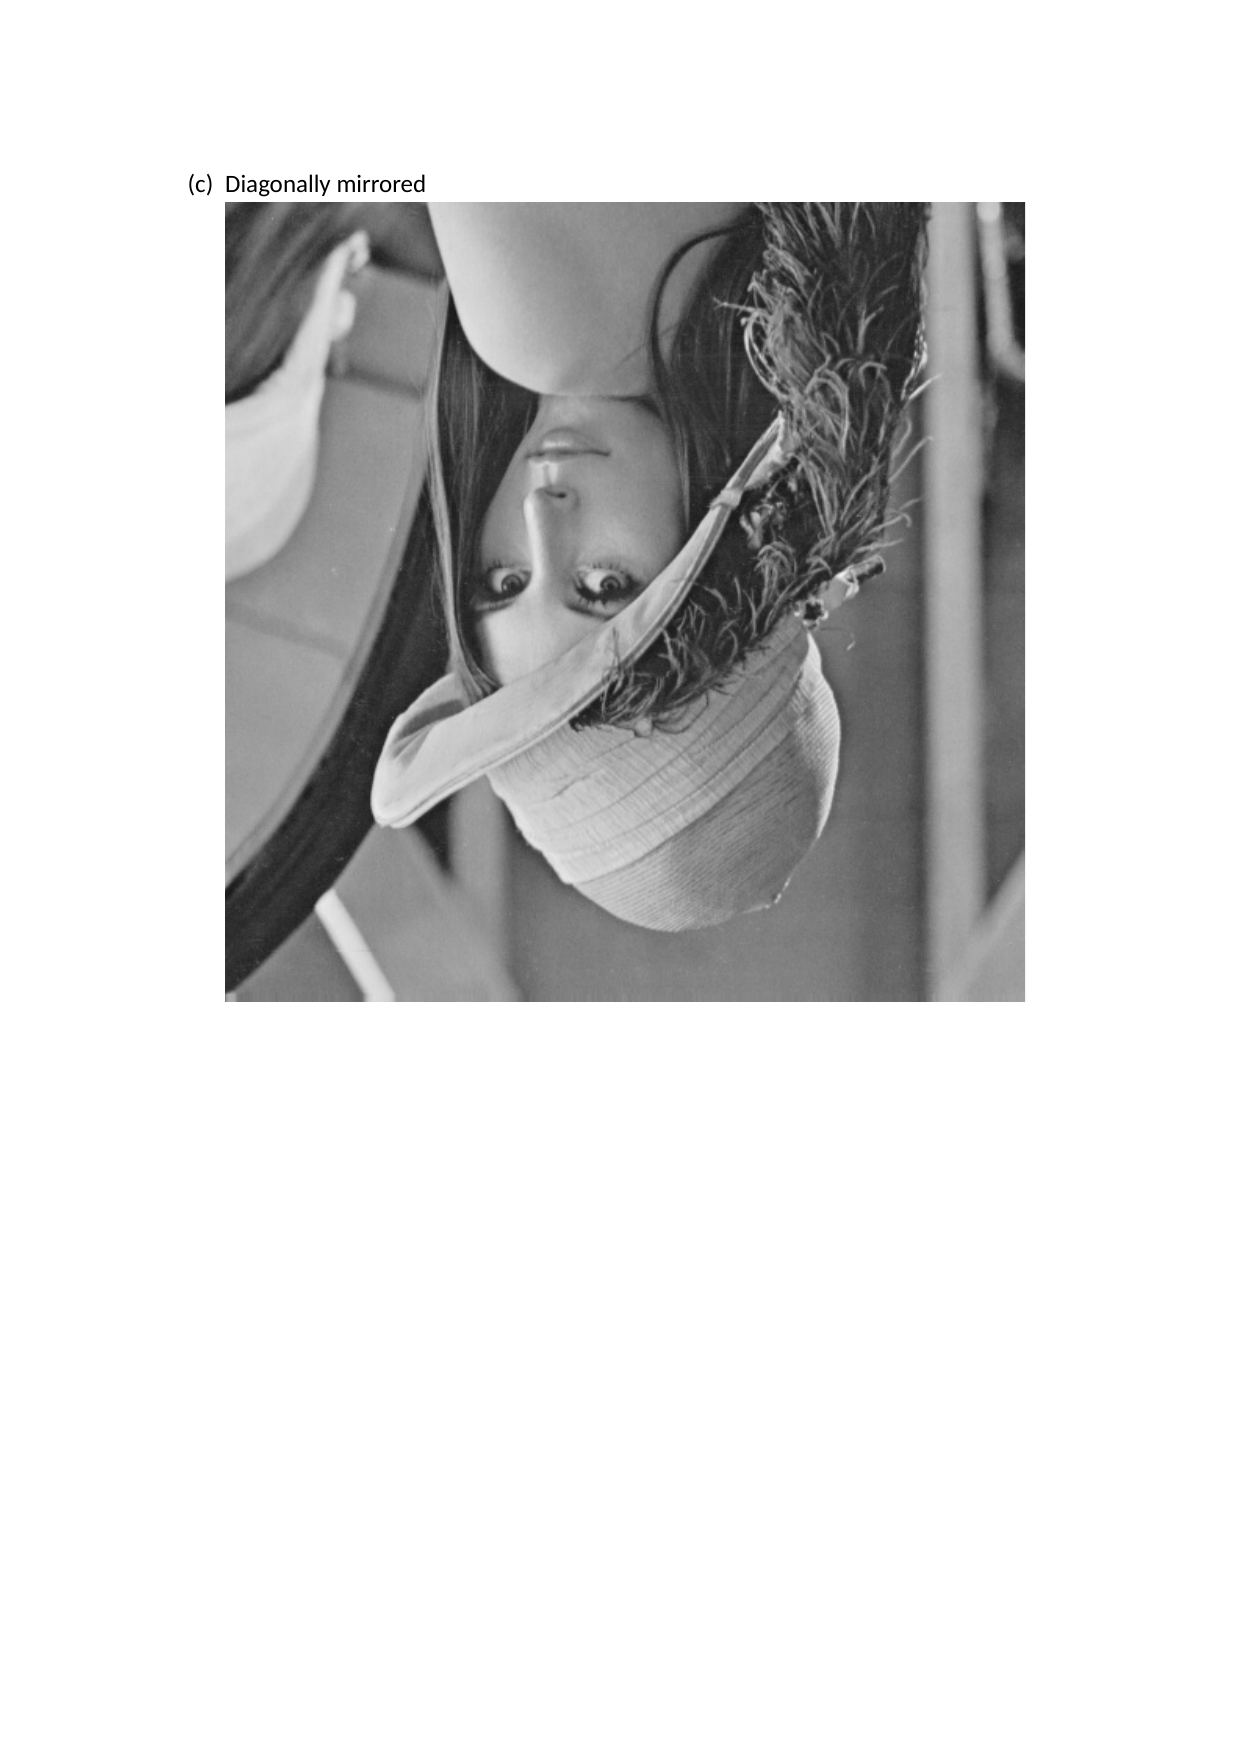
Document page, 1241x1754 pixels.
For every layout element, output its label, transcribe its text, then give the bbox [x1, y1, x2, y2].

list Diagonally mirrored [187, 164, 1053, 202]
picture [225, 202, 1025, 1002]
